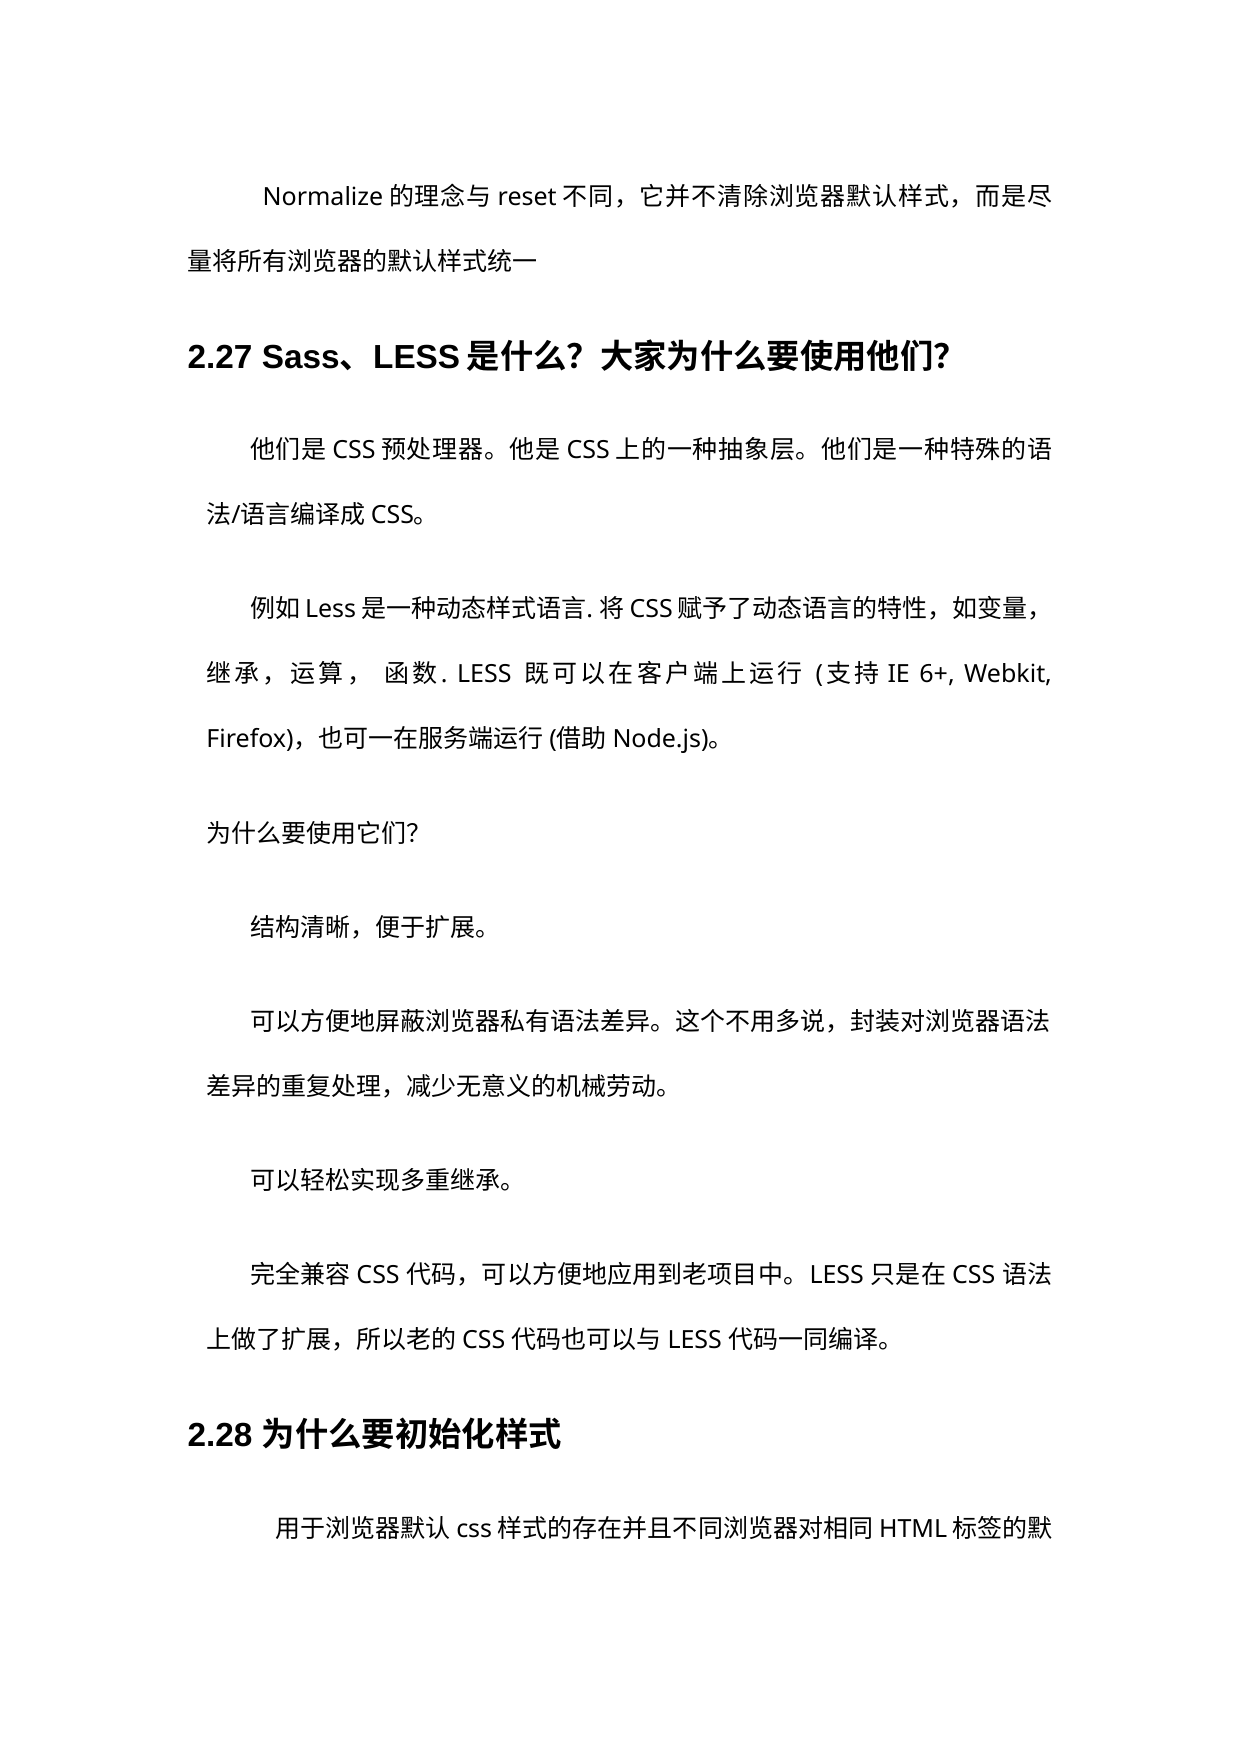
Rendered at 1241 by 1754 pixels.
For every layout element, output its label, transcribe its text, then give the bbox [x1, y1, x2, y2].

text 例如Less是一种动态样式语言. 将CSS赋予了动态语言的特性，如变量，继承，运算， 函数. LESS 既可以在客户端上运行 (支持IE 6+, Webkit, Firefox)，也可一在服务端运行 (借助 Node.js)。 [206, 574, 1053, 769]
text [231, 1494, 1053, 1559]
text 2.27 Sass、LESS是什么？大家为什么要使用他们？ [187, 321, 1053, 386]
text 他们是CSS预处理器。他是CSS上的一种抽象层。他们是一种特殊的语法/语言编译成CSS。 [206, 415, 1053, 545]
text Normalize的理念与reset不同，它并不清除浏览器默认样式，而是尽量将所有浏览器的默认样式统一 [187, 162, 1053, 292]
text 2.28 为什么要初始化样式 [187, 1399, 1053, 1464]
text 结构清晰，便于扩展。 [206, 893, 1053, 958]
text 可以方便地屏蔽浏览器私有语法差异。这个不用多说，封装对浏览器语法差异的重复处理，减少无意义的机械劳动。 [206, 987, 1053, 1117]
text 可以轻松实现多重继承。 [206, 1146, 1053, 1211]
text 完全兼容 CSS 代码，可以方便地应用到老项目中。LESS 只是在 CSS 语法上做了扩展，所以老的 CSS 代码也可以与 LESS 代码一同编译。 [206, 1240, 1053, 1370]
text 为什么要使用它们？ [206, 799, 1053, 864]
